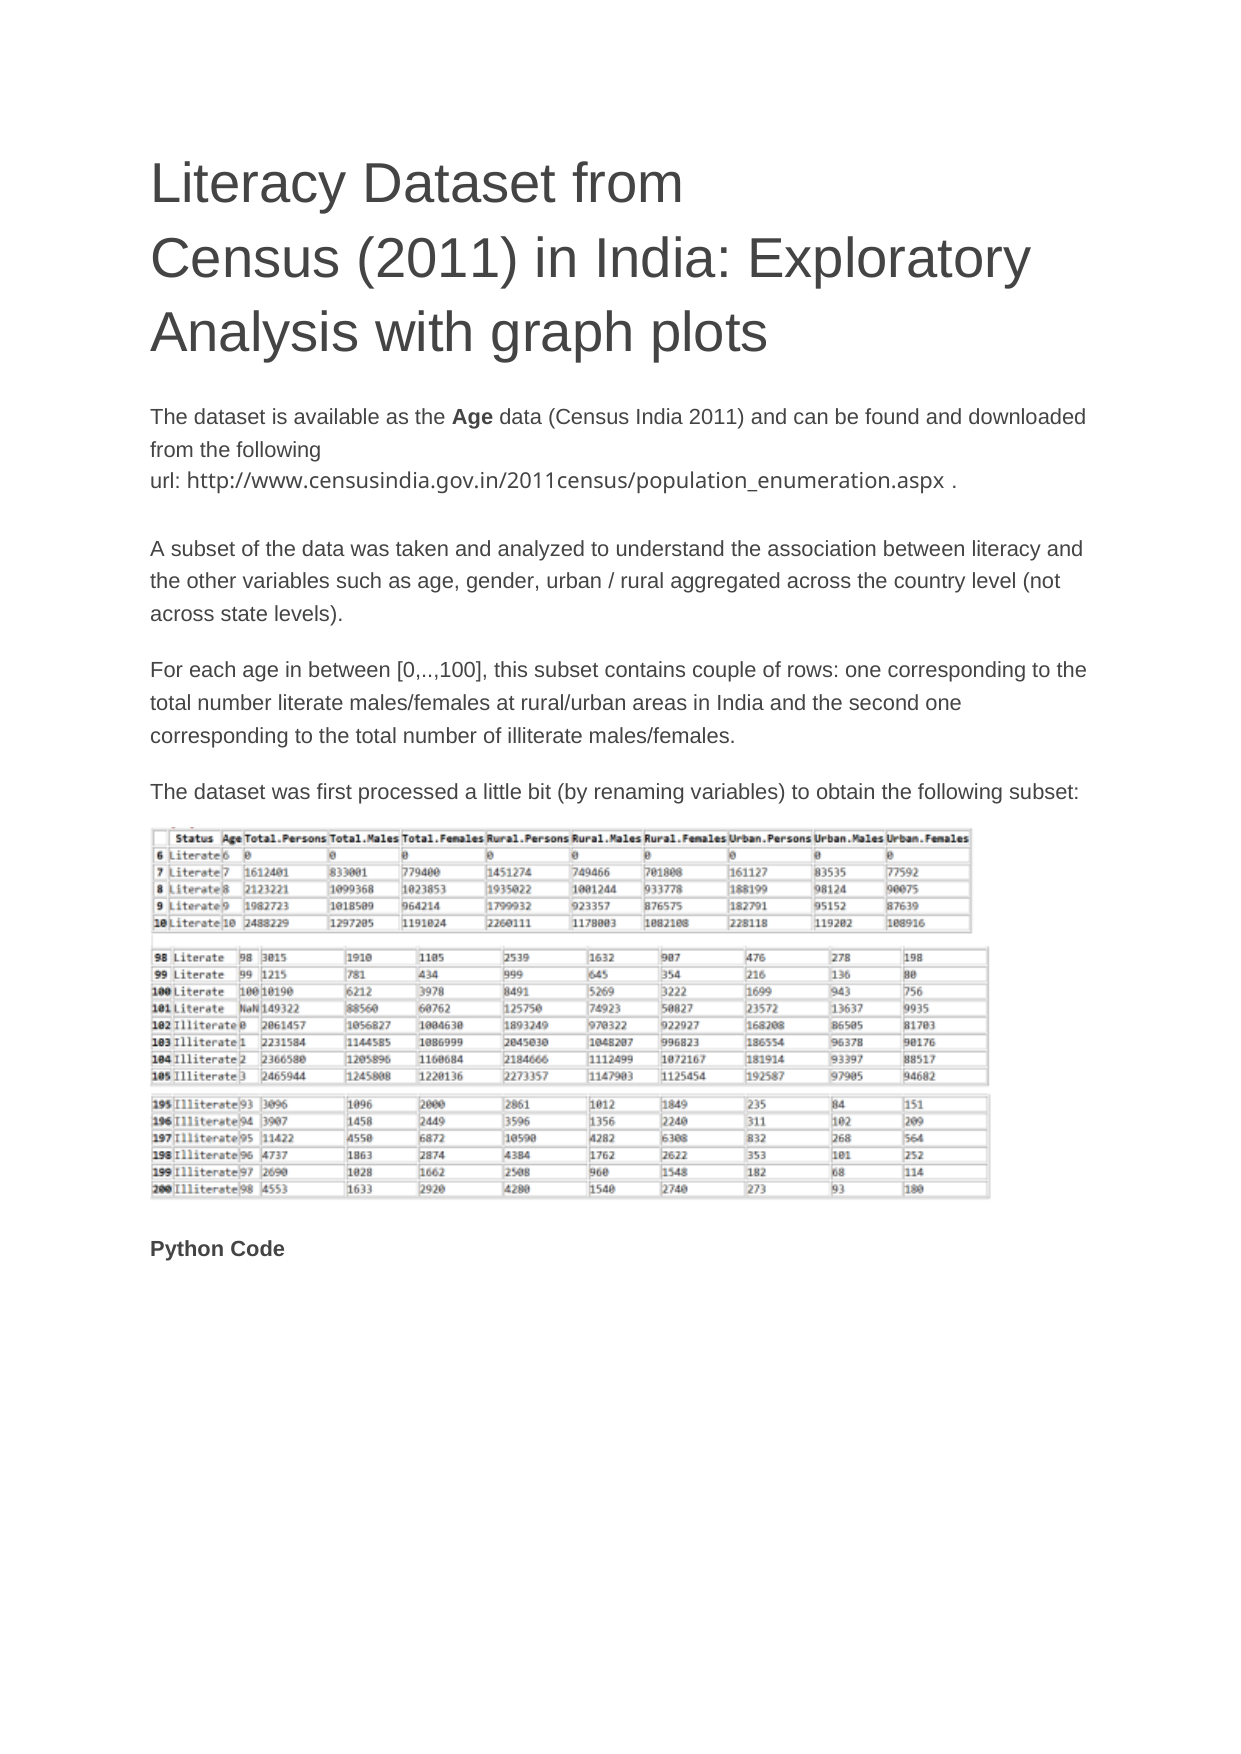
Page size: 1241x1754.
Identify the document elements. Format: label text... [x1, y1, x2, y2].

picture [150, 827, 994, 1208]
text The dataset is available as the Age data (Census India 2011) and can be found and downloaded from the following url: http://www.censusindia.gov.in/2011census/population_enumeration.aspx . A subset of the data was taken and analyzed to understand the association between literacy and the other variables such as age, gender, urban / rural aggregated across the country level (not across state levels). [150, 397, 1090, 626]
text Literacy Dataset from Census (2011) in India: Exploratory Analysis with graph plots [150, 150, 1090, 363]
text The dataset was first processed a little bit (by renaming variables) to obtain the following subset: [150, 772, 1090, 804]
text For each age in between [0,..,100], this subset contains couple of rows: one corresponding to the total number literate males/females at rural/urban areas in India and the second one corresponding to the total number of illiterate males/females. [150, 650, 1090, 748]
text Python Code Output As can be seen from the following histogram plots, for around 60 different ages, the total number of literate persons is in the interval [0, 250000], whereas for around 35 different ages the total number of illiterate persons is in the same interval. [150, 1207, 1090, 1261]
